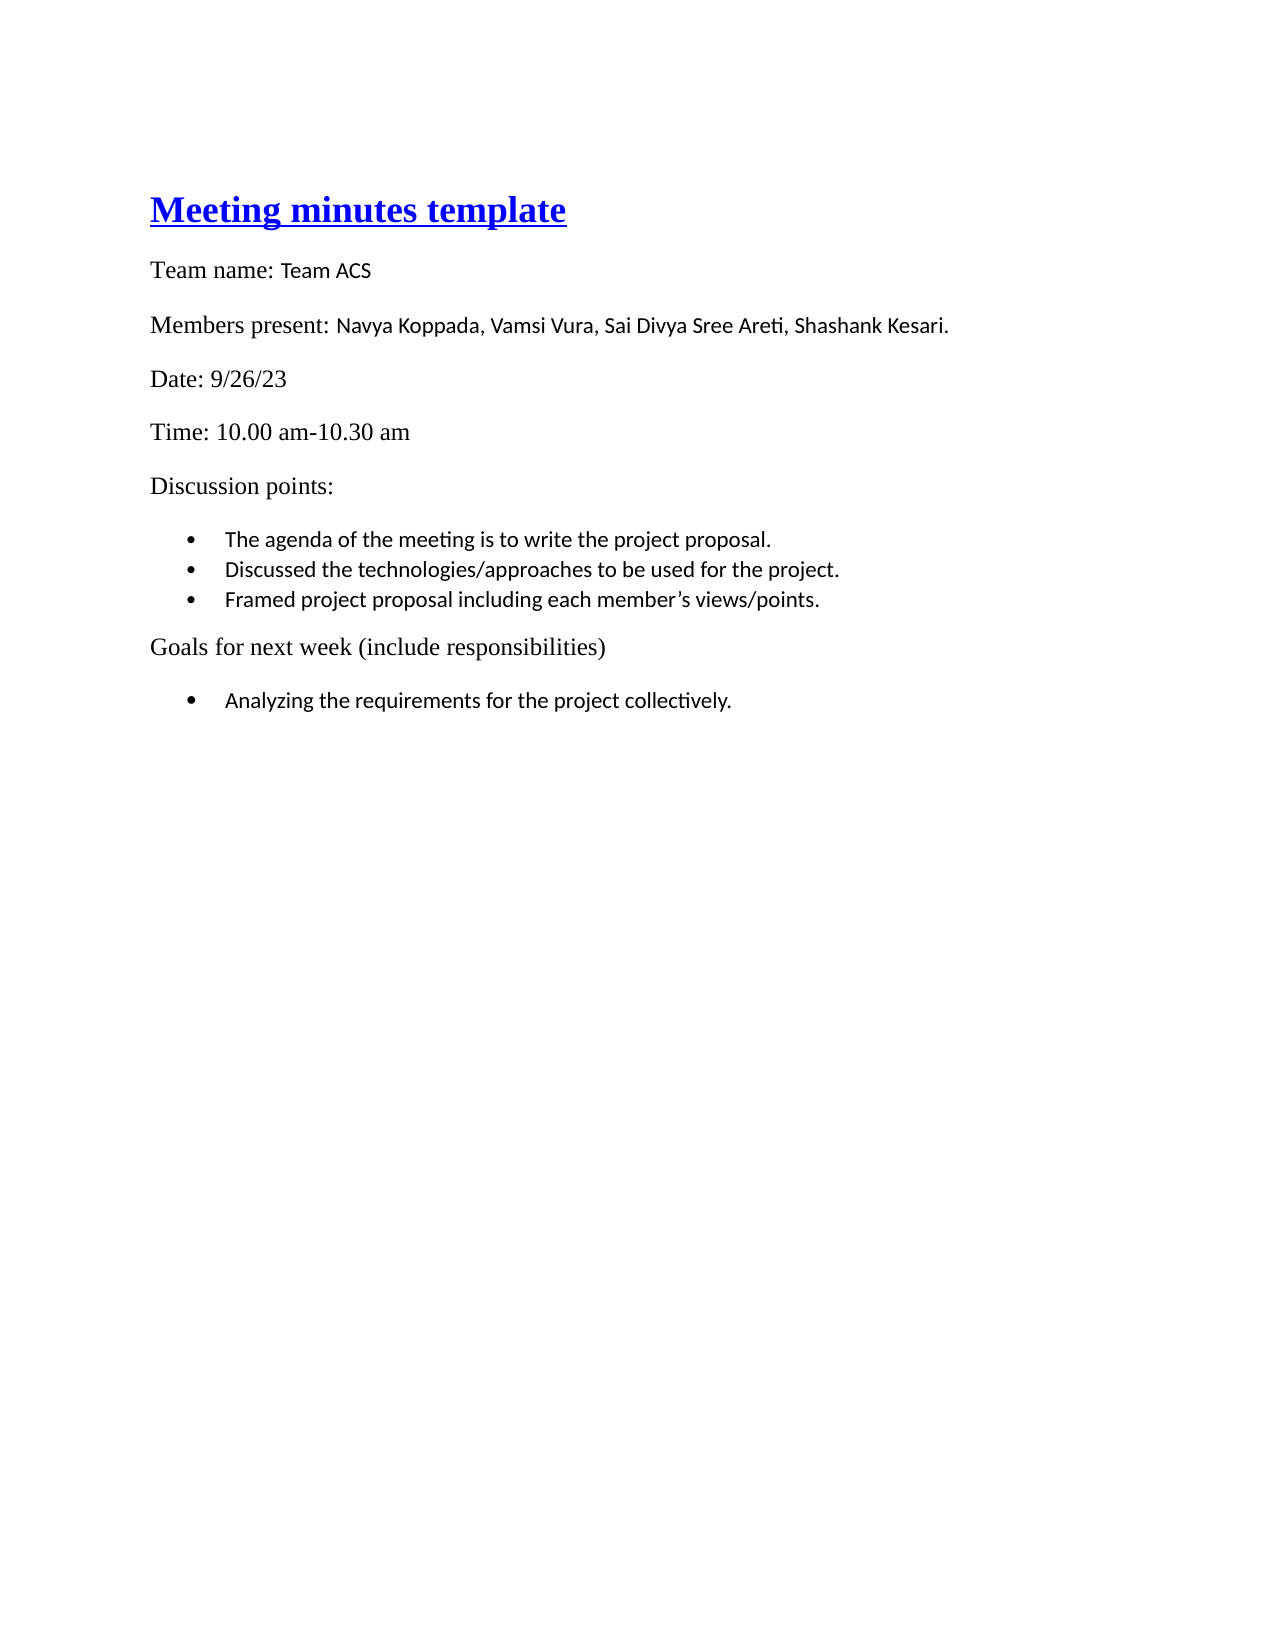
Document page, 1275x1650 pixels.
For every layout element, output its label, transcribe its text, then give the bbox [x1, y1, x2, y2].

text Team name: Team ACS [150, 256, 1125, 285]
list Analyzing the requirements for the project collectively. [187, 686, 1125, 714]
list Framed project proposal including each member’s views/points. [187, 585, 1125, 613]
text Discussion points: [150, 471, 1125, 500]
text Time: 10.00 am-10.30 am [150, 417, 1125, 446]
text Members present: Navya Koppada, Vamsi Vura, Sai Divya Sree Areti, Shashank Kesari. [150, 310, 1125, 339]
text Goals for next week (include responsibilities) [150, 632, 1125, 661]
list The agenda of the meeting is to write the project proposal. [187, 525, 1125, 553]
list Discussed the technologies/approaches to be used for the project. [187, 555, 1125, 583]
text Meeting minutes template [150, 187, 1125, 231]
text Date: 9/26/23 [150, 364, 1125, 392]
